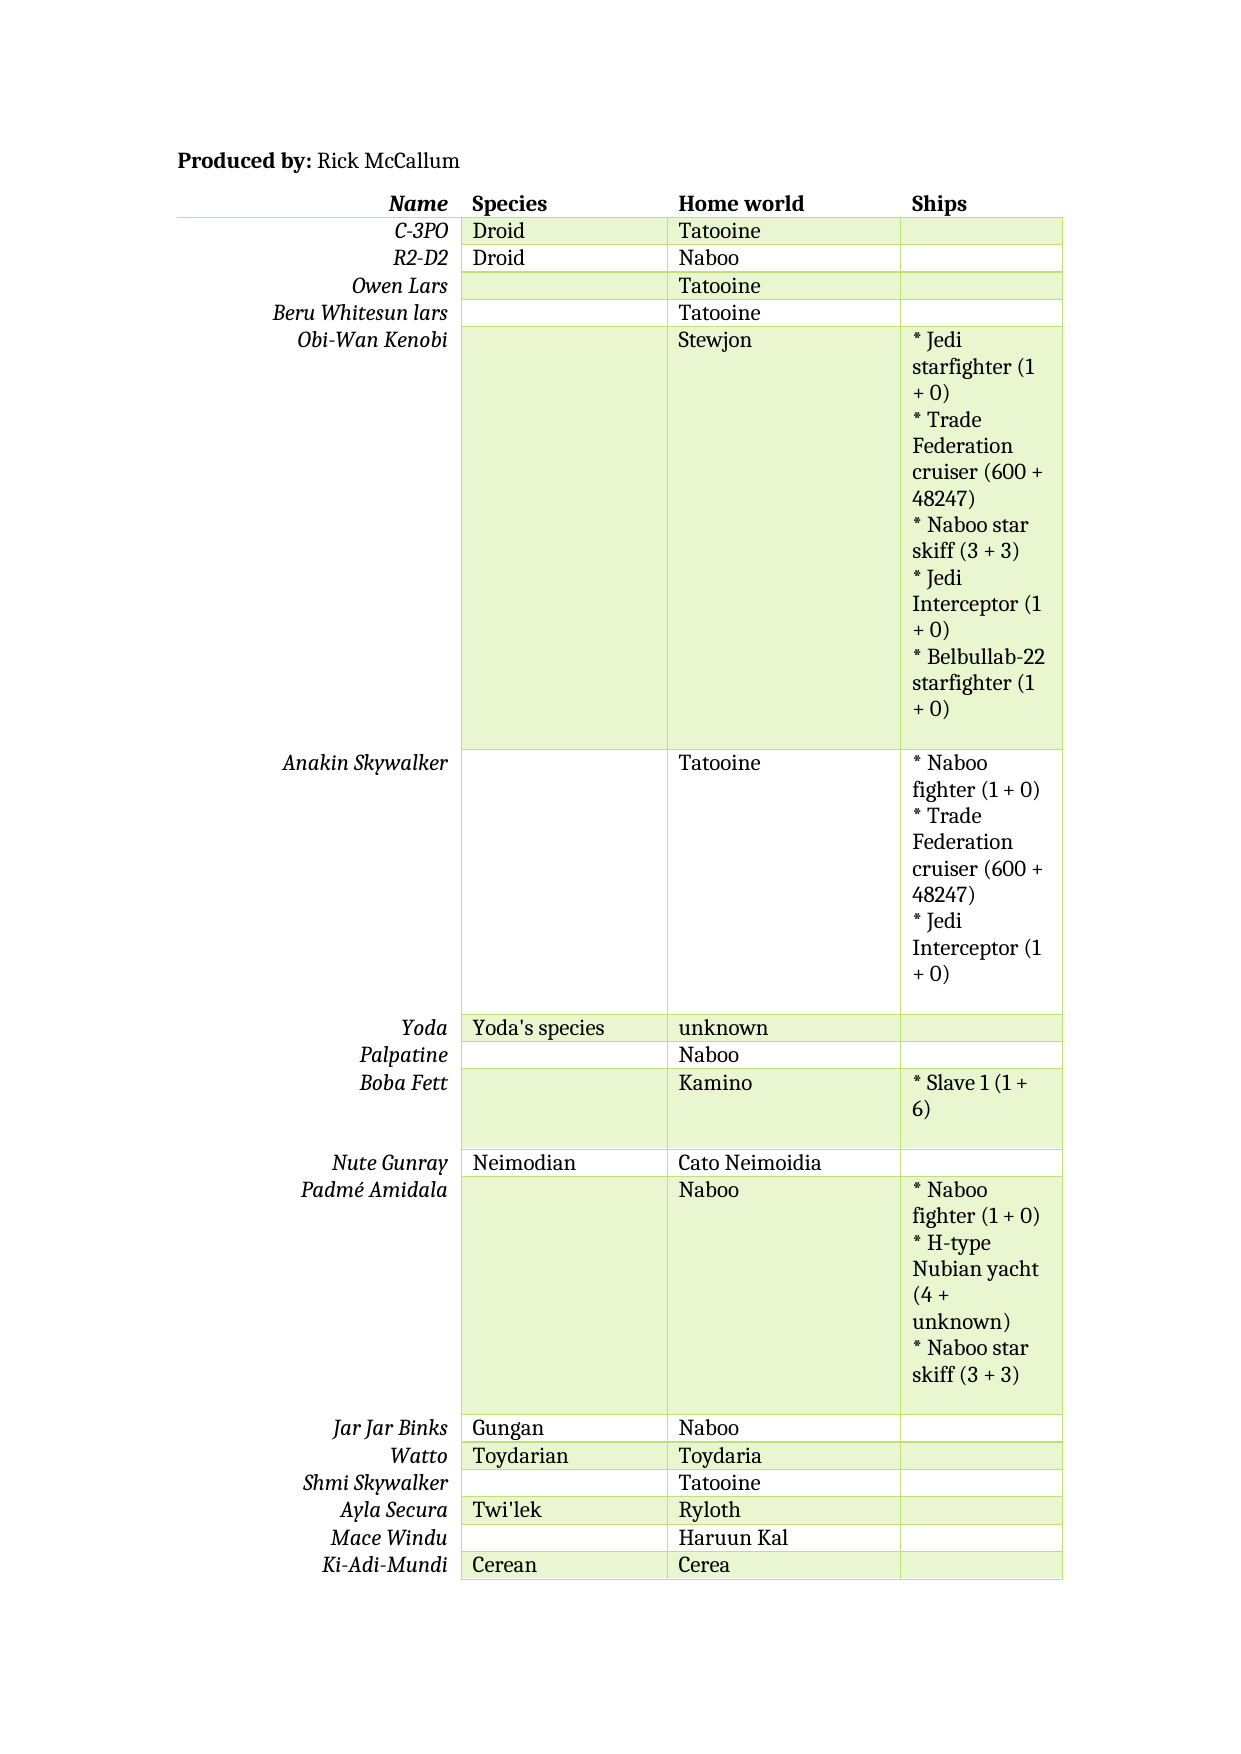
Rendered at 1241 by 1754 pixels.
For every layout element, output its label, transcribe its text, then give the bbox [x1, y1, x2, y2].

table_cell [901, 1042, 1062, 1068]
table_cell [901, 1552, 1062, 1578]
table_cell Cato Neimoidia [668, 1150, 900, 1176]
table_cell [462, 1470, 667, 1496]
table_cell Boba Fett [177, 1068, 461, 1148]
table_cell [901, 1470, 1062, 1496]
table_cell Tatooine [668, 273, 900, 299]
table_cell Yoda's species [462, 1015, 667, 1041]
table_cell [901, 218, 1062, 244]
table_cell Toydarian [462, 1443, 667, 1469]
table_cell [462, 750, 667, 1013]
table_cell [901, 1015, 1062, 1041]
table_cell [901, 1415, 1062, 1441]
table_cell R2-D2 [177, 244, 461, 271]
table_cell Beru Whitesun lars [177, 299, 461, 326]
table_cell [462, 273, 667, 299]
table_header Home world [667, 190, 901, 217]
table_cell Tatooine [668, 750, 900, 1013]
table_cell C-3PO [177, 218, 461, 244]
table_cell Anakin Skywalker [177, 749, 461, 1013]
table_cell [462, 300, 667, 326]
table_cell Stewjon [668, 327, 900, 749]
table_cell * Jedi starfighter (1 + 0) * Trade Federation cruiser (600 + 48247) * Naboo star skiff (3 + 3) * Jedi Interceptor (1 + 0) * Belbullab-22 starfighter (1 + 0) [901, 327, 1062, 749]
table_cell Nute Gunray [177, 1149, 461, 1176]
table_cell [462, 327, 667, 749]
table_cell [462, 1525, 667, 1551]
table_header Name [177, 190, 461, 217]
table_cell [462, 1069, 667, 1148]
table_cell [901, 1525, 1062, 1551]
table_cell Naboo [668, 1177, 900, 1414]
table_cell [901, 1497, 1062, 1524]
table_cell Ki-Adi-Mundi [177, 1551, 461, 1578]
table_cell Palpatine [177, 1041, 461, 1068]
table_cell Tatooine [668, 1470, 900, 1496]
table_cell Haruun Kal [668, 1525, 900, 1551]
table_cell Neimodian [462, 1150, 667, 1176]
table_cell [901, 300, 1062, 326]
table_cell Padmé Amidala [177, 1176, 461, 1414]
table_cell Yoda [177, 1014, 461, 1041]
table_cell Cerean [462, 1552, 667, 1578]
table_cell [901, 1150, 1062, 1176]
table_header Species [461, 190, 667, 217]
table_cell Droid [462, 218, 667, 244]
table_cell unknown [668, 1015, 900, 1041]
table_cell Naboo [668, 1042, 900, 1068]
table_cell Naboo [668, 1415, 900, 1441]
table_cell Tatooine [668, 218, 900, 244]
table_cell Droid [462, 245, 667, 271]
table_cell [462, 1177, 667, 1414]
table_header Ships [901, 190, 1062, 217]
table_cell Ayla Secura [177, 1496, 461, 1524]
table_cell [901, 273, 1062, 299]
table_cell * Slave 1 (1 + 6) [901, 1069, 1062, 1148]
table_cell Obi-Wan Kenobi [177, 326, 461, 749]
table_cell Naboo [668, 245, 900, 271]
table_cell Watto [177, 1441, 461, 1469]
table_cell Kamino [668, 1069, 900, 1148]
table_cell Shmi Skywalker [177, 1469, 461, 1496]
table_cell [462, 1042, 667, 1068]
table_cell * Naboo fighter (1 + 0) * Trade Federation cruiser (600 + 48247) * Jedi Interceptor (1 + 0) [901, 750, 1062, 1013]
text Produced by: Rick McCallum [177, 148, 1063, 174]
table_cell Gungan [462, 1415, 667, 1441]
table_cell Owen Lars [177, 271, 461, 299]
table_cell Twi'lek [462, 1497, 667, 1524]
table_cell * Naboo fighter (1 + 0) * H-type Nubian yacht (4 + unknown) * Naboo star skiff (3 + 3) [901, 1177, 1062, 1414]
table_cell [901, 1443, 1062, 1469]
table_cell Cerea [668, 1552, 900, 1578]
table_cell Tatooine [668, 300, 900, 326]
table_cell Mace Windu [177, 1524, 461, 1551]
table_cell Ryloth [668, 1497, 900, 1524]
table_cell Jar Jar Binks [177, 1414, 461, 1441]
table_cell [901, 245, 1062, 271]
table_cell Toydaria [668, 1443, 900, 1469]
